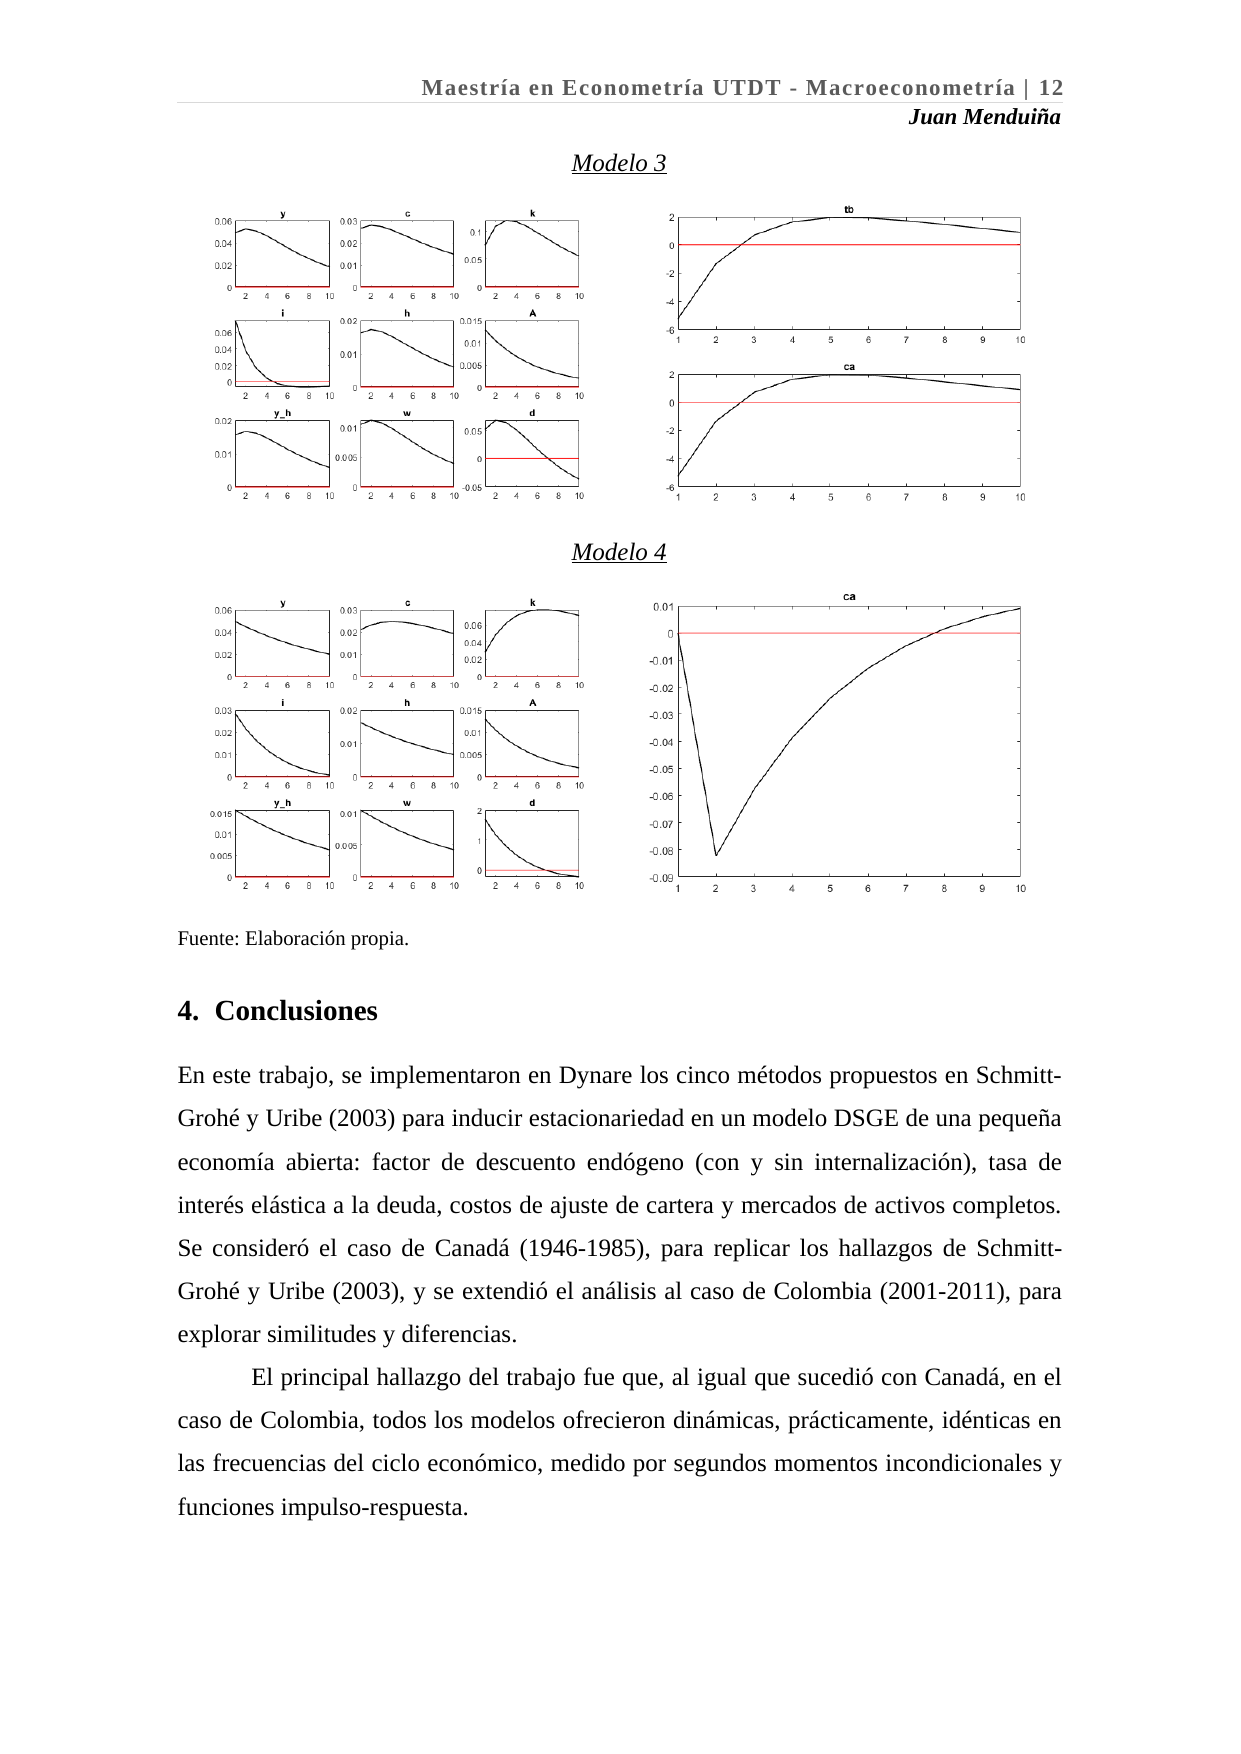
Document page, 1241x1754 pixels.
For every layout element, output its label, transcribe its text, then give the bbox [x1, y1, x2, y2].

picture [177, 580, 1062, 913]
list Conclusiones [177, 993, 1063, 1027]
text Modelo 3 [177, 148, 1063, 176]
text En este trabajo, se implementaron en Dynare los cinco métodos propuestos en Schmitt-Grohé y Uribe (2003) para inducir estacionariedad en un modelo DSGE de una pequeña economía abierta: factor de descuento endógeno (con y sin internalización), tasa de interés elástica a la deuda, costos de ajuste de cartera y mercados de activos completos. Se consideró el caso de Canadá (1946-1985), para replicar los hallazgos de Schmitt-Grohé y Uribe (2003), y se extendió el análisis al caso de Colombia (2001-2011), para explorar similitudes y diferencias. [177, 1060, 1063, 1348]
picture [177, 190, 1062, 523]
text Modelo 4 [177, 537, 1063, 566]
text El principal hallazgo del trabajo fue que, al igual que sucedió con Canadá, en el caso de Colombia, todos los modelos ofrecieron dinámicas, prácticamente, idénticas en las frecuencias del ciclo económico, medido por segundos momentos incondicionales y funciones impulso-respuesta. [177, 1362, 1063, 1520]
text Fuente: Elaboración propia. [177, 926, 1063, 950]
